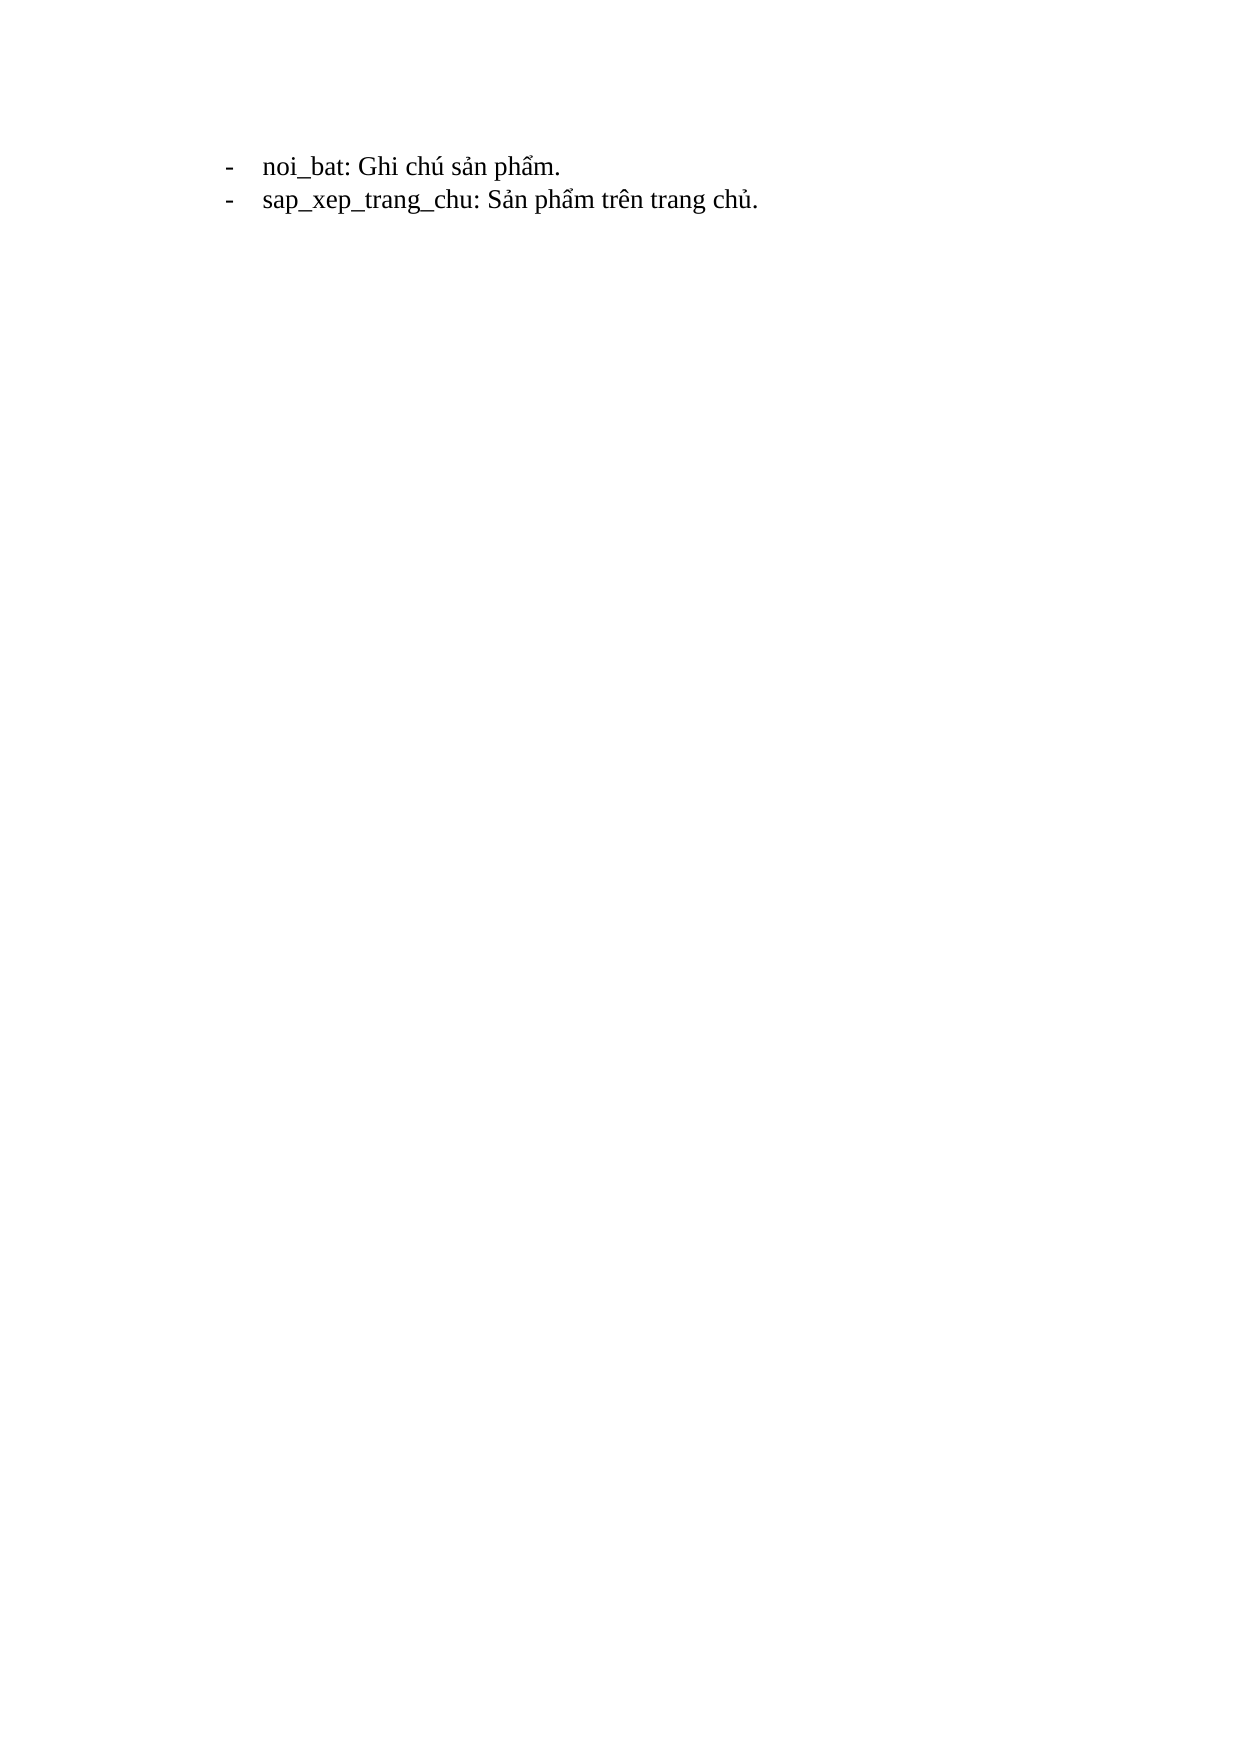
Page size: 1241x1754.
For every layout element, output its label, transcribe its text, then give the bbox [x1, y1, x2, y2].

list sap_xep_trang_chu: Sản phẩm trên trang chủ. [225, 183, 1090, 215]
list noi_bat: Ghi chú sản phẩm. [225, 150, 1090, 181]
